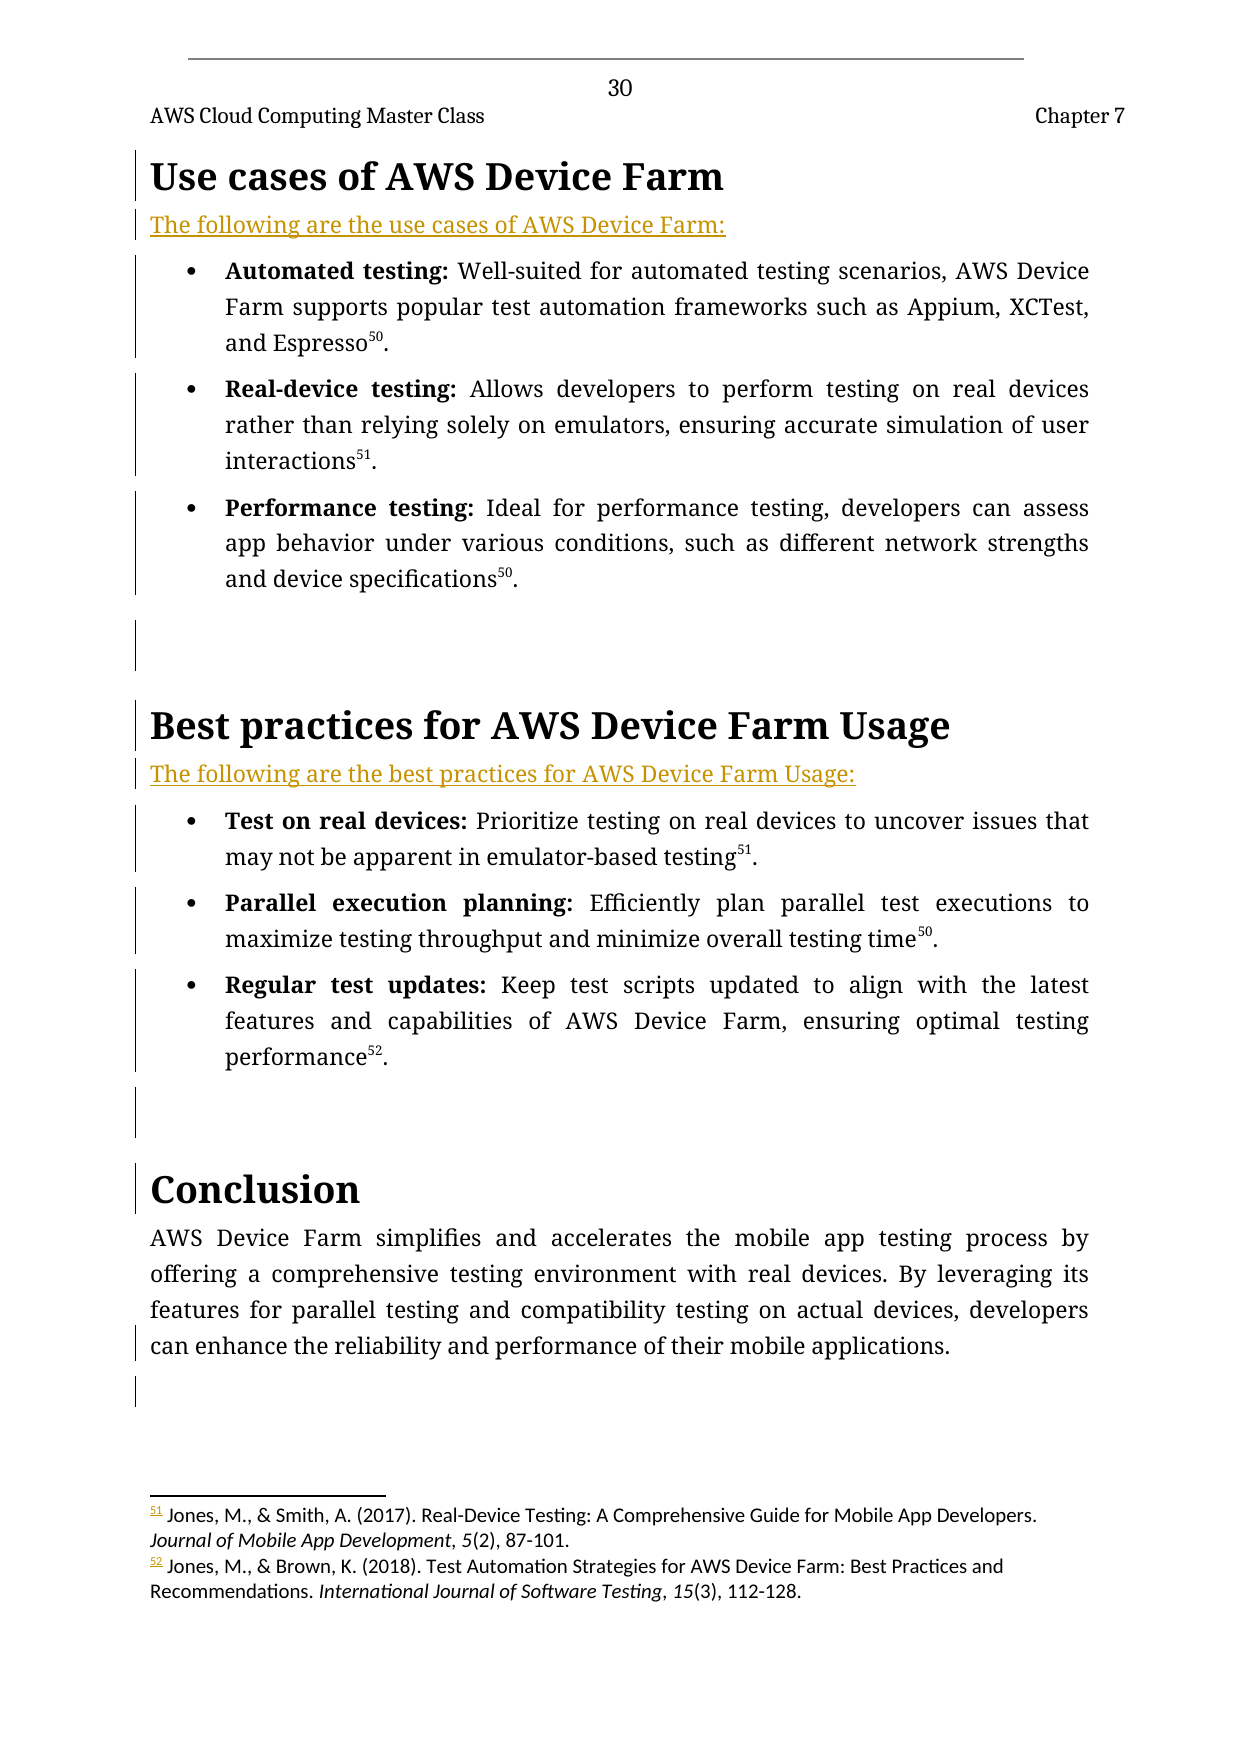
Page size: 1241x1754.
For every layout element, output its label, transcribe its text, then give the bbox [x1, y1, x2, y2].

list Real-device testing: Allows developers to perform testing on real devices rather than relying solely on emulators, ensuring accurate simulation of user interactions. [187, 373, 1090, 476]
list Test on real devices: Prioritize testing on real devices to uncover issues that may not be apparent in emulator-based testing51. [187, 804, 1090, 872]
subtitle Best practices for AWS Device Farm Usage [150, 699, 1090, 751]
text AWS Device Farm simplifies and accelerates the mobile app testing process by offering a comprehensive testing environment with real devices. By leveraging its features for parallel testing and compatibility testing on actual devices, developers can enhance the reliability and performance of their mobile applications. [150, 1222, 1090, 1361]
subtitle Use cases of AWS Device Farm [150, 150, 1090, 201]
list Performance testing: Ideal for performance testing, developers can assess app behavior under various conditions, such as different network strengths and device specifications50. [187, 491, 1090, 594]
list Regular test updates: Keep test scripts updated to align with the latest features and capabilities of AWS Device Farm, ensuring optimal testing performance. [187, 969, 1090, 1072]
list Automated testing: Well-suited for automated testing scenarios, AWS Device Farm supports popular test automation frameworks such as Appium, XCTest, and Espresso50. [187, 255, 1090, 358]
list Parallel execution planning: Efficiently plan parallel test executions to maximize testing throughput and minimize overall testing time50. [187, 887, 1090, 954]
subtitle Conclusion [150, 1163, 1090, 1214]
